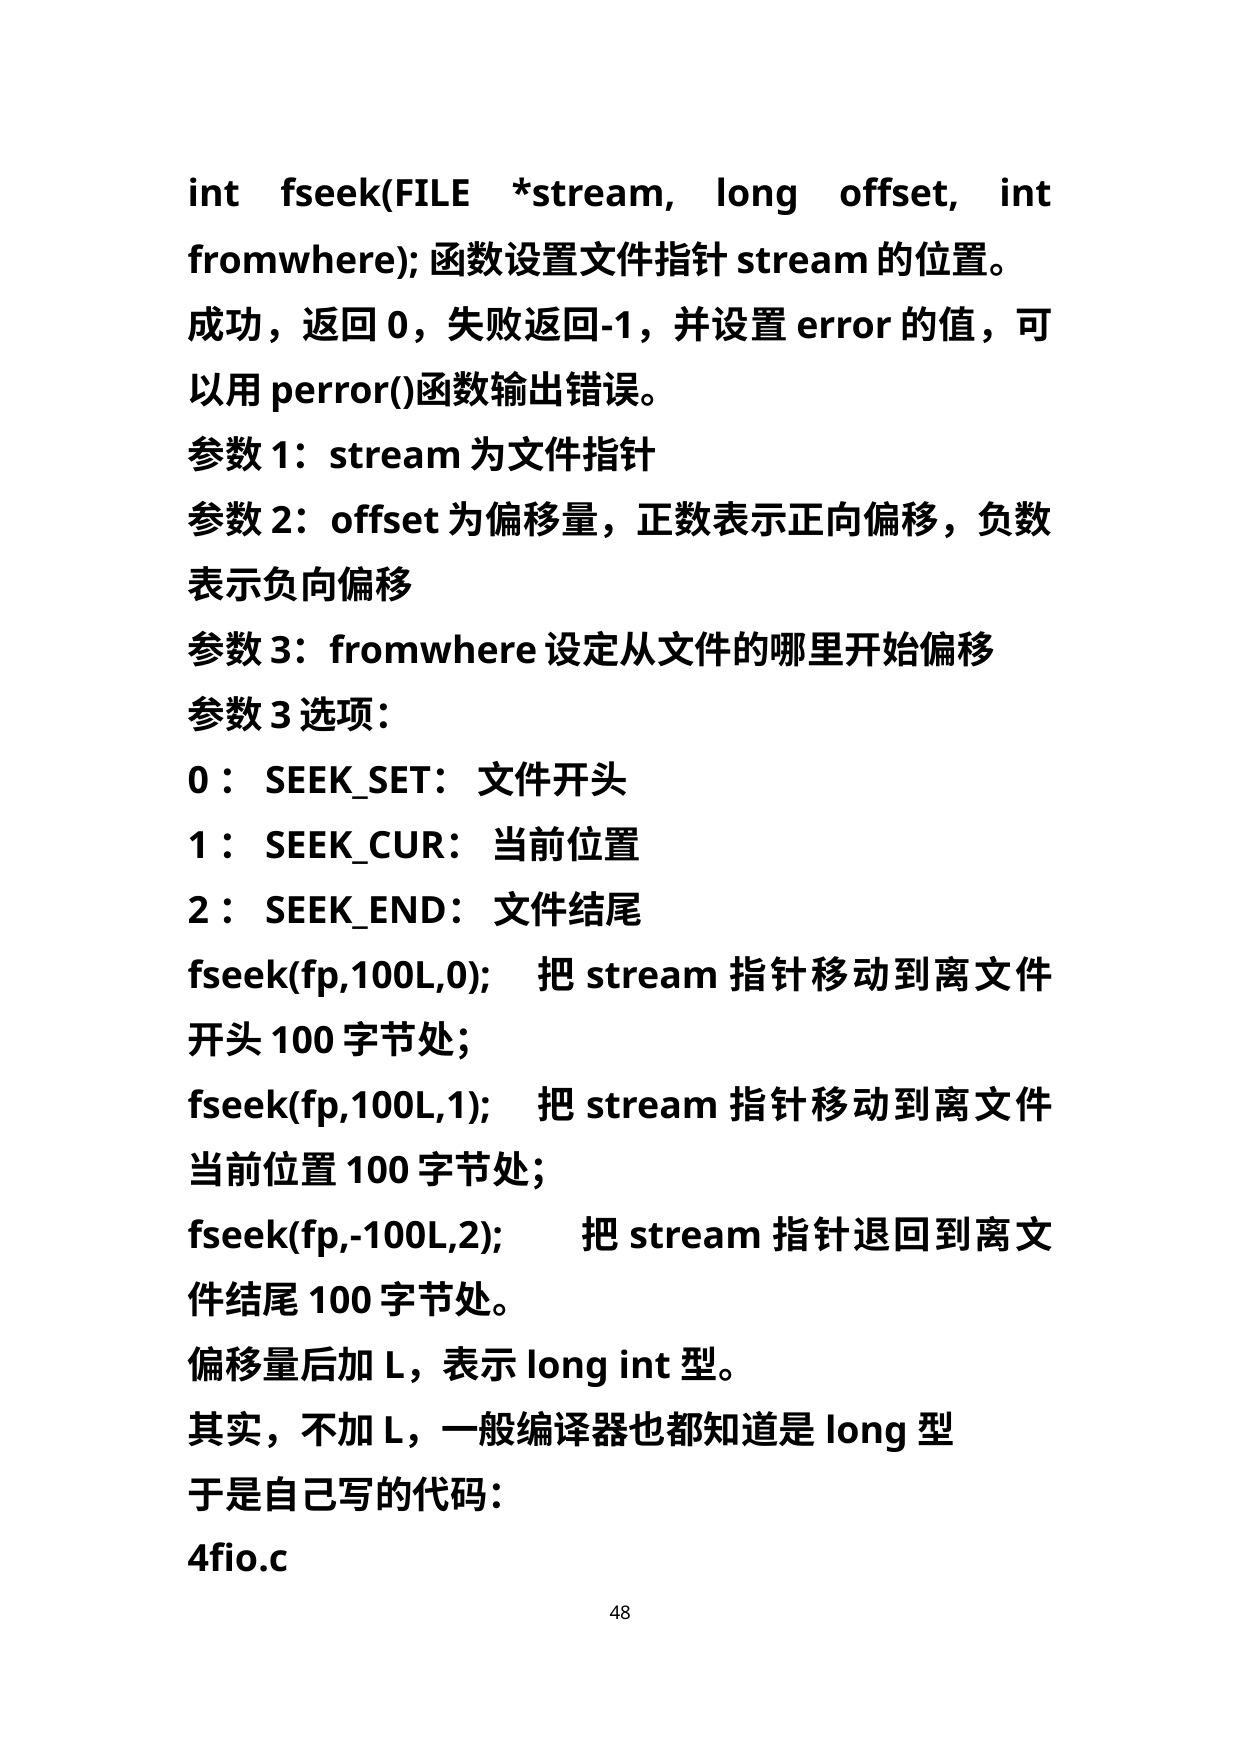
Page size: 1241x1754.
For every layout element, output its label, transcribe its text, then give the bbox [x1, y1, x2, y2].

text fseek(fp,100L,1); 把stream指针移动到离文件当前位置100字节处； [187, 1070, 1053, 1200]
text 参数2：offset为偏移量，正数表示正向偏移，负数表示负向偏移 [187, 485, 1053, 615]
text 于是自己写的代码： [187, 1460, 1053, 1525]
text 偏移量后加 L，表示 long int 型。 其实，不加L，一般编译器也都知道是 long 型 [187, 1330, 1053, 1460]
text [187, 160, 1053, 290]
text 参数1：stream为文件指针 [187, 420, 1053, 485]
text fseek(fp,-100L,2); 把stream指针退回到离文件结尾100字节处。 [187, 1200, 1053, 1330]
text 参数3：fromwhere设定从文件的哪里开始偏移 参数3选项： 0 ： SEEK_SET： 文件开头 1 ： SEEK_CUR： 当前位置 2 ： SEEK_END： 文件结尾 [187, 615, 1053, 940]
text 4fio.c [187, 1525, 1053, 1590]
text fseek(fp,100L,0); 把stream指针移动到离文件开头100字节处； [187, 940, 1053, 1070]
text 成功，返回0，失败返回-1，并设置error的值，可以用perror()函数输出错误。 [187, 290, 1053, 420]
